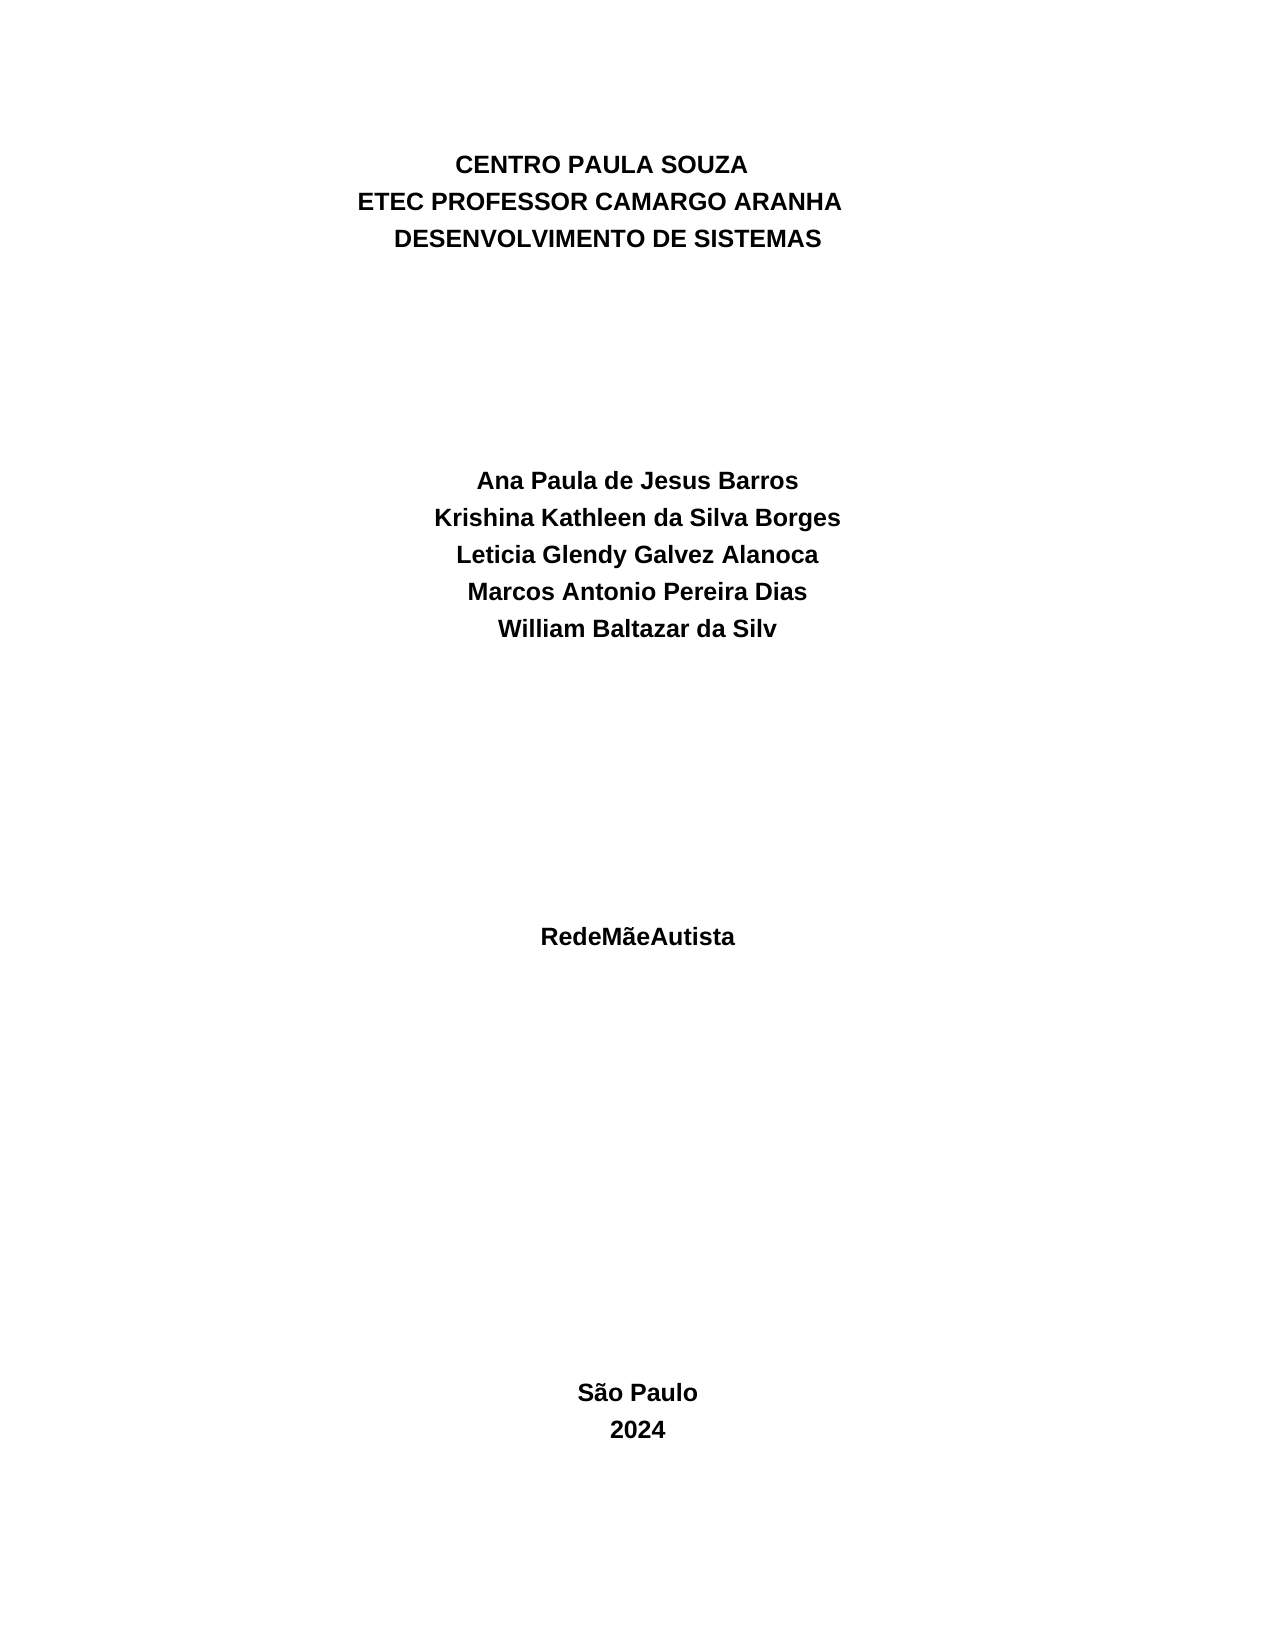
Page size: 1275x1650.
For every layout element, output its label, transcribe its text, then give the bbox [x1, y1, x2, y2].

text CENTRO PAULA SOUZA [150, 150, 1125, 179]
text 2024 [150, 1415, 1125, 1443]
text Ana Paula de Jesus Barros [150, 466, 1125, 494]
text RedeMãeAutista [150, 922, 1125, 951]
text Leticia Glendy Galvez Alanoca [150, 540, 1125, 568]
text ETEC PROFESSOR CAMARGO ARANHA [351, 187, 1125, 216]
text Krishina Kathleen da Silva Borges [150, 503, 1125, 532]
text William Baltazar da Silv [150, 614, 1125, 642]
text São Paulo [150, 1378, 1125, 1406]
text Marcos Antonio Pereira Dias [150, 577, 1125, 606]
text DESENVOLVIMENTO DE SISTEMAS [380, 224, 1125, 253]
